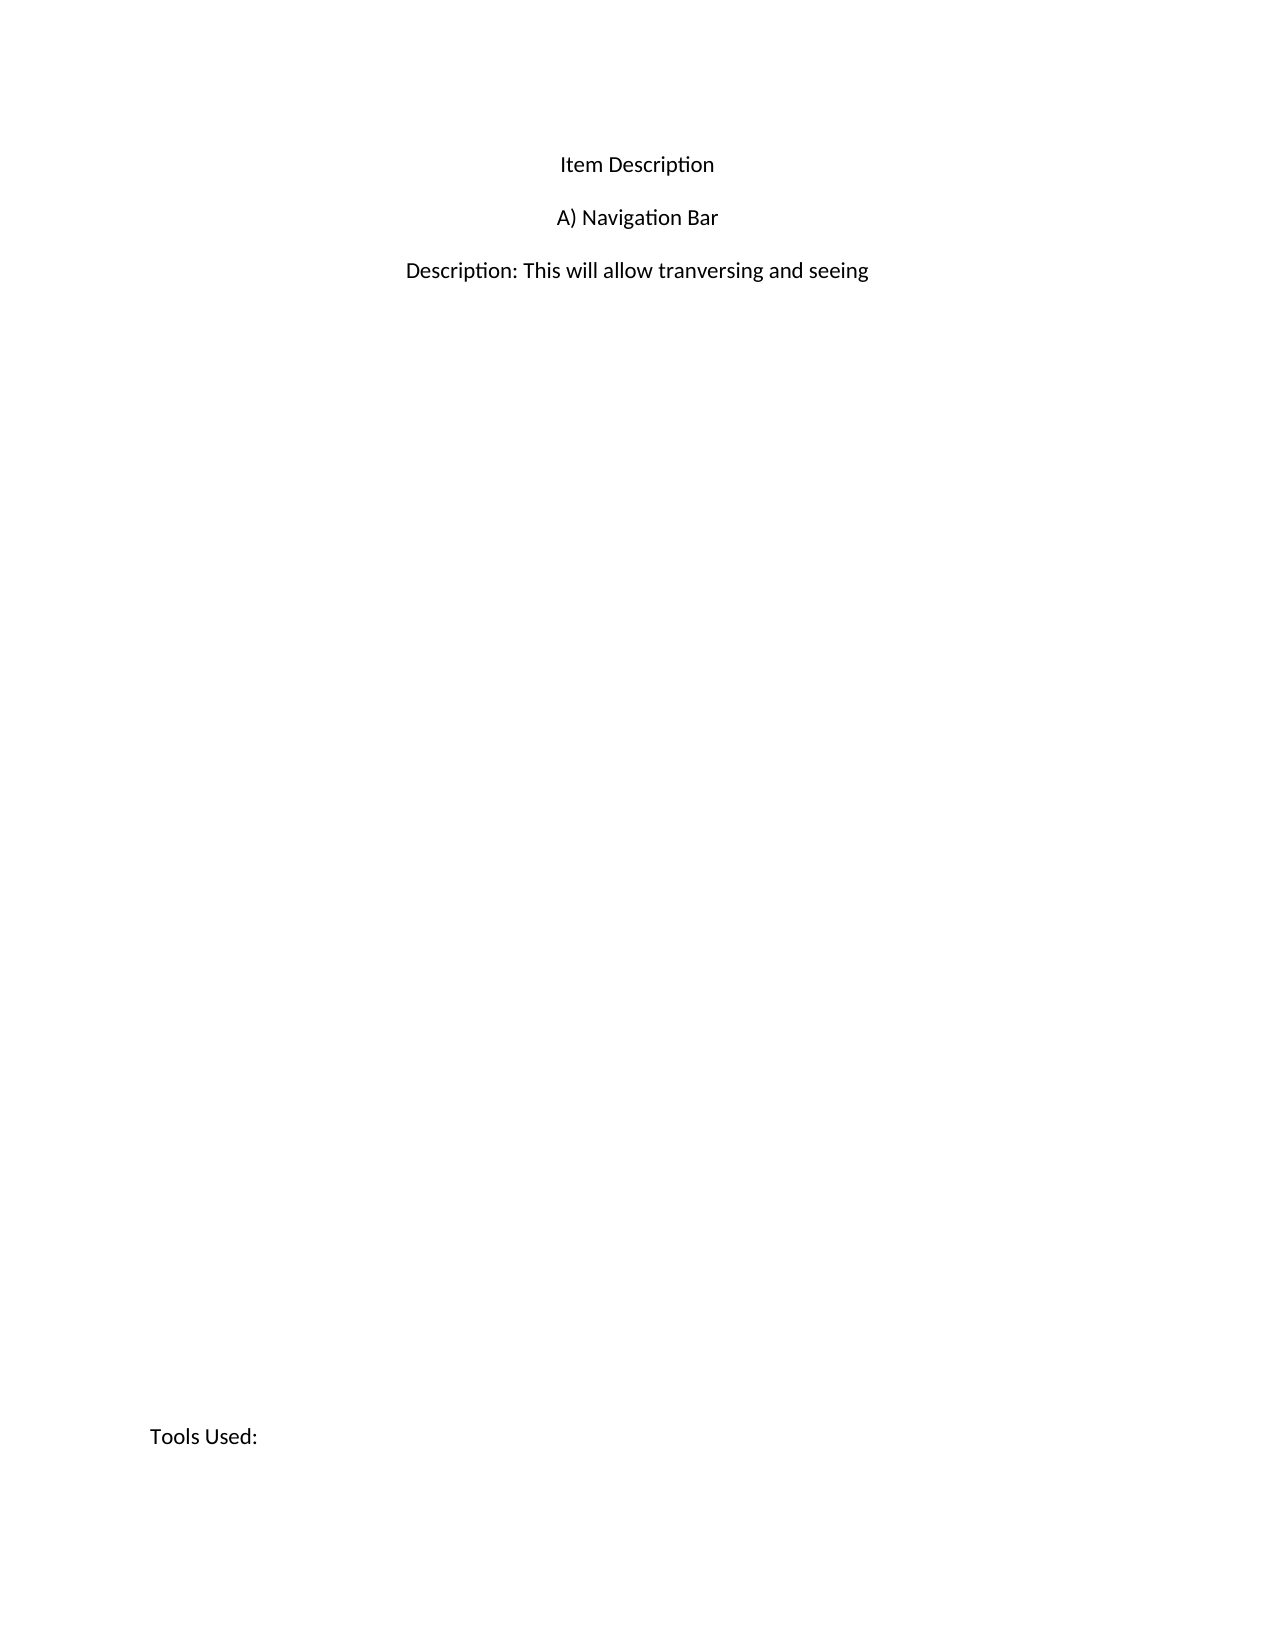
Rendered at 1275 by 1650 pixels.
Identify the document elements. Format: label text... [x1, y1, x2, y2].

text Tools Used: [150, 1422, 1125, 1451]
text Item Description [150, 150, 1125, 178]
text Description: This will allow tranversing and seeing [150, 256, 1125, 284]
text A) Navigation Bar [150, 203, 1125, 231]
